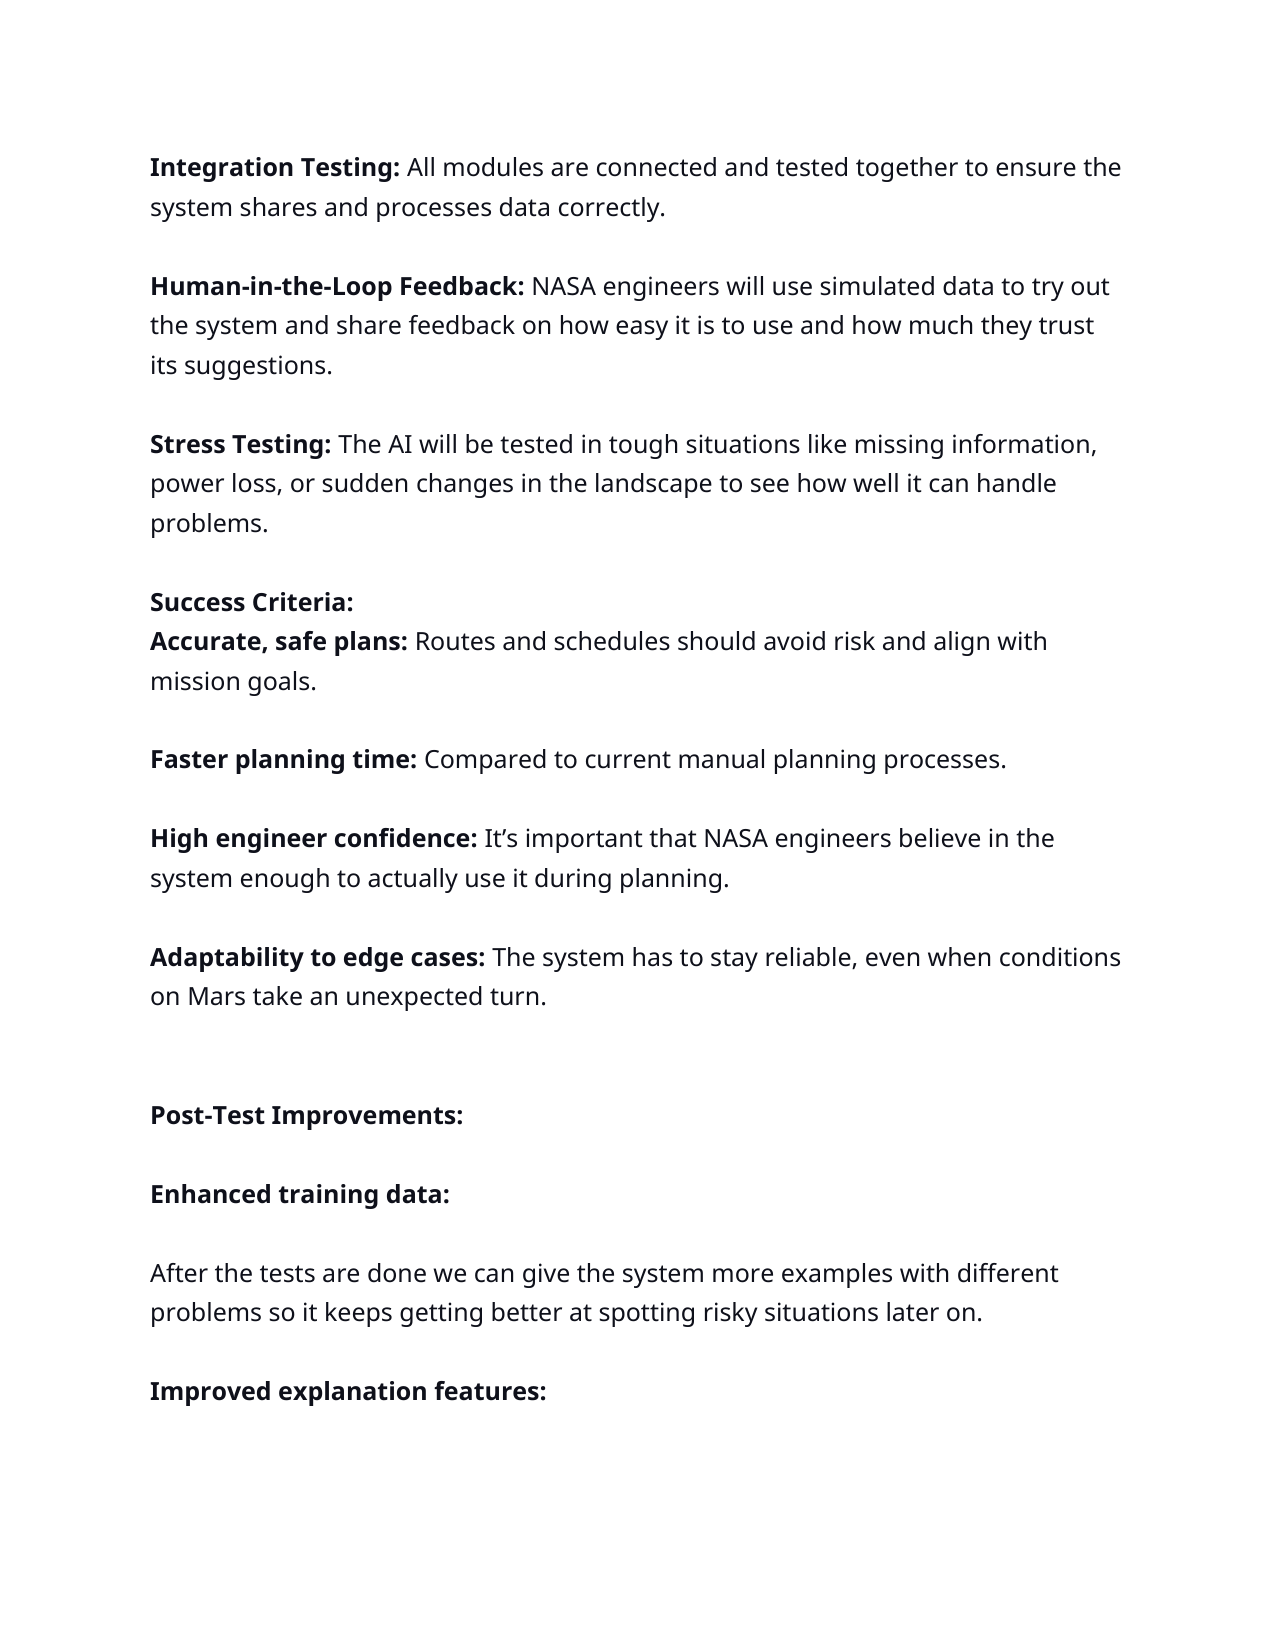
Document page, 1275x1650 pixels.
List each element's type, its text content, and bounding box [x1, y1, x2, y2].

text Faster planning time: Compared to current manual planning processes. [150, 742, 1125, 776]
text High engineer confidence: It’s important that NASA engineers believe in the system enough to actually use it during planning. [150, 821, 1125, 895]
text After the tests are done we can give the system more examples with different problems so it keeps getting better at spotting risky situations later on. [150, 1255, 1125, 1329]
text Post-Test Improvements: [150, 1097, 1125, 1132]
text Success Criteria: [150, 584, 1125, 618]
text Stress Testing: The AI will be tested in tough situations like missing information, power loss, or sudden changes in the landscape to see how well it can handle problems. [150, 426, 1125, 539]
text Enhanced training data: [150, 1176, 1125, 1211]
text Accurate, safe plans: Routes and schedules should avoid risk and align with mission goals. [150, 624, 1125, 697]
text Human-in-the-Loop Feedback: NASA engineers will use simulated data to try out the system and share feedback on how easy it is to use and how much they trust its suggestions. [150, 268, 1125, 381]
text Adaptability to edge cases: The system has to stay reliable, even when conditions on Mars take an unexpected turn. [150, 939, 1125, 1013]
text Improved explanation features: [150, 1374, 1125, 1408]
text Integration Testing: All modules are connected and tested together to ensure the system shares and processes data correctly. [150, 150, 1125, 223]
